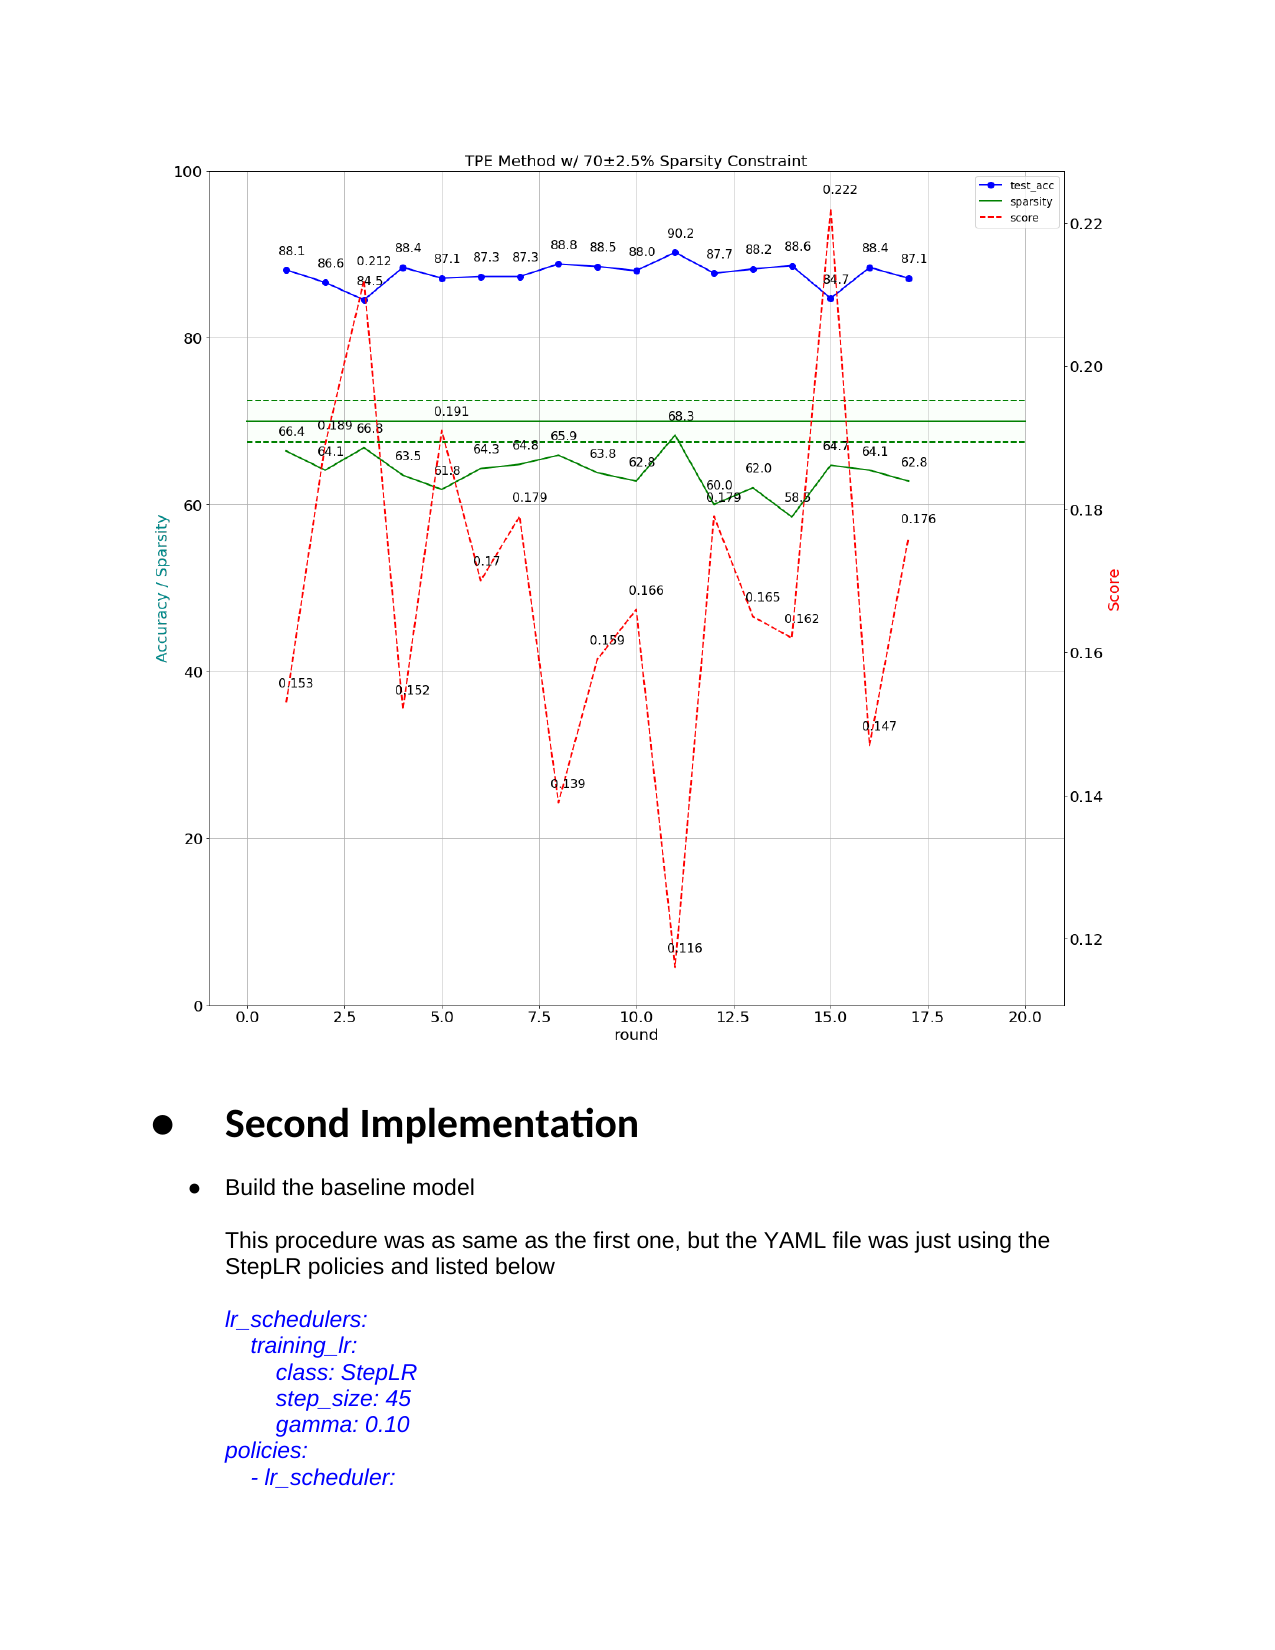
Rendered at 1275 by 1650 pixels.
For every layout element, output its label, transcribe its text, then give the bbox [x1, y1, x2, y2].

text class: StepLR [225, 1358, 1125, 1385]
text - lr_scheduler: [225, 1464, 1125, 1490]
text gamma: 0.10 [225, 1411, 1125, 1437]
text This procedure was as same as the first one, but the YAML file was just using the StepLR policies and listed below [225, 1227, 1125, 1279]
list Build the baseline model [187, 1174, 1125, 1200]
text training_lr: [225, 1332, 1125, 1358]
picture [150, 150, 1125, 1048]
text step_size: 45 [225, 1385, 1125, 1411]
text lr_schedulers: [225, 1306, 1125, 1332]
subtitle Second Implementation [150, 1097, 1125, 1148]
text policies: [225, 1437, 1125, 1464]
